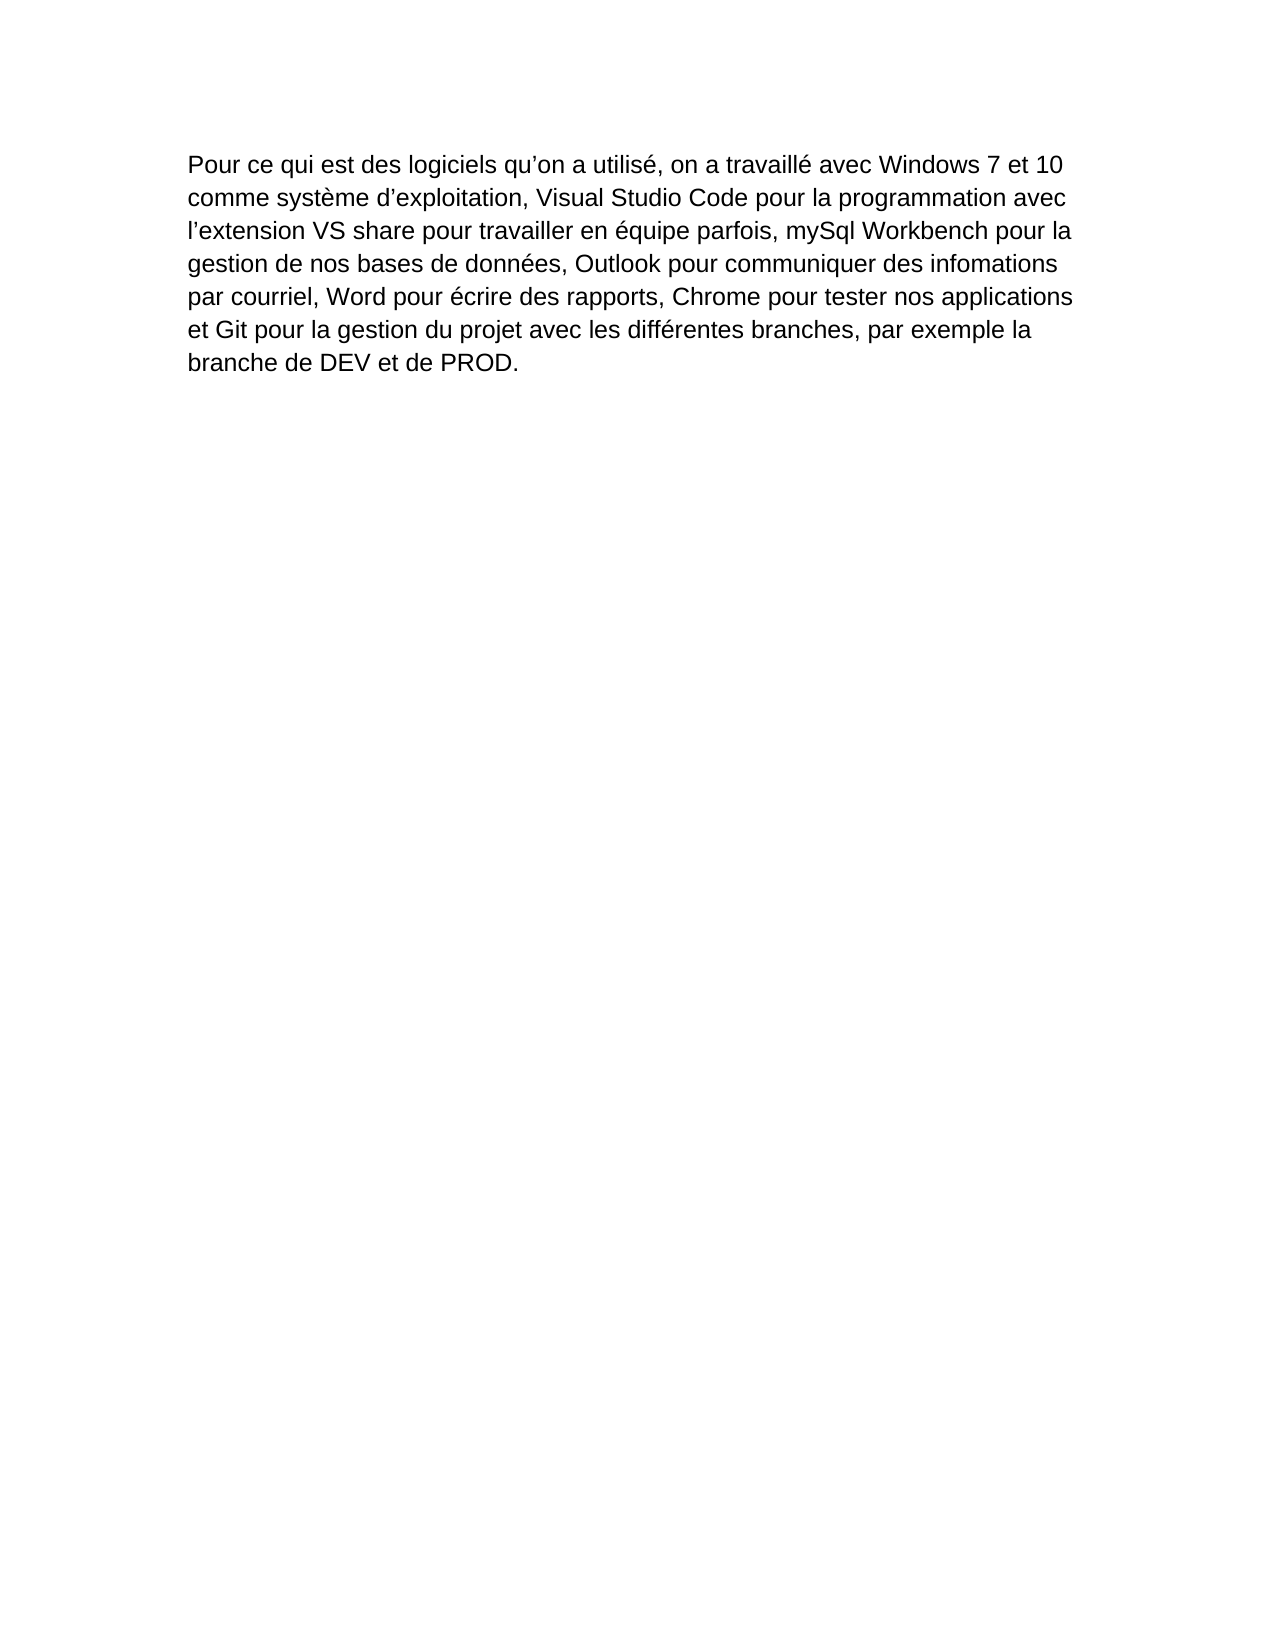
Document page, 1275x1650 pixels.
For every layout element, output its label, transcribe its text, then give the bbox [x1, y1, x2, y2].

text Pour ce qui est des logiciels qu’on a utilisé, on a travaillé avec Windows 7 et 10 comme système d’exploitation, Visual Studio Code pour la programmation avec l’extension VS share pour travailler en équipe parfois, mySql Workbench pour la gestion de nos bases de données, Outlook pour communiquer des infomations par courriel, Word pour écrire des rapports, Chrome pour tester nos applications et Git pour la gestion du projet avec les différentes branches, par exemple la branche de DEV et de PROD. [187, 150, 1087, 377]
